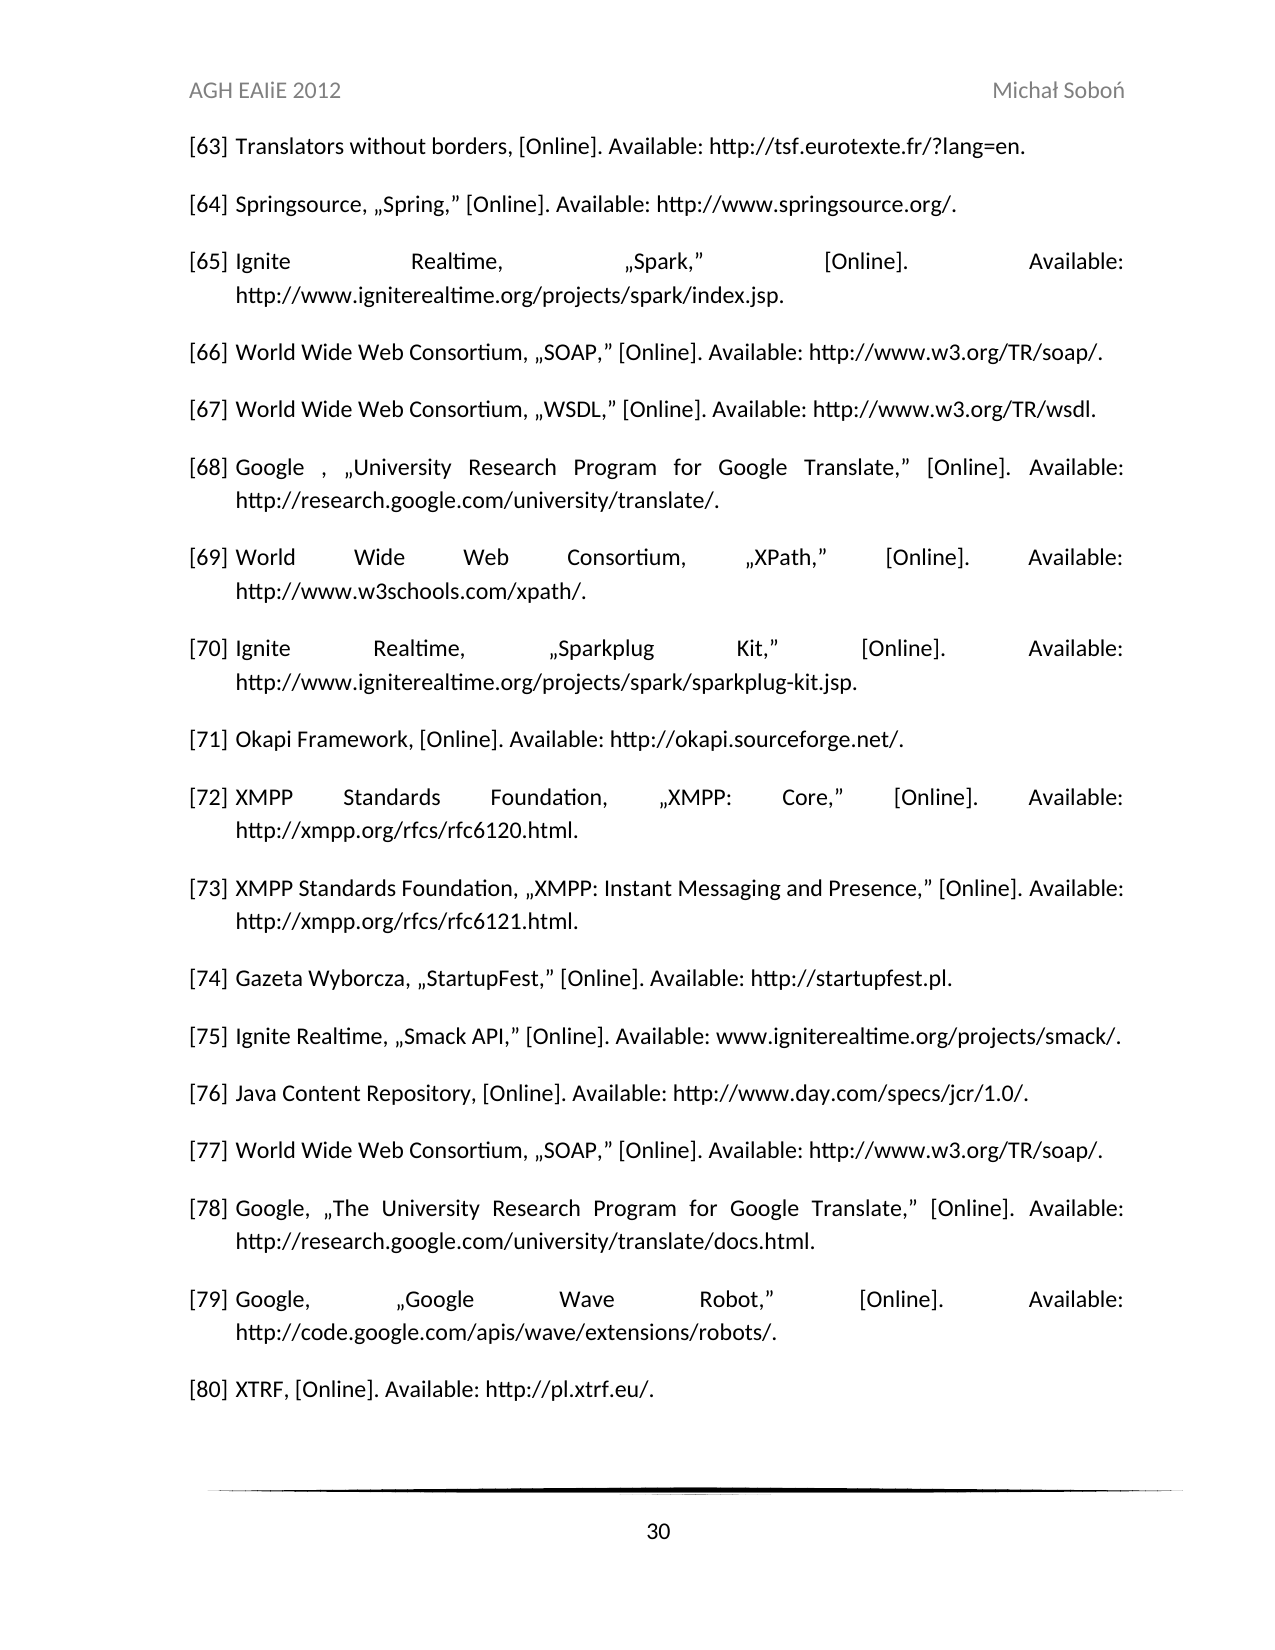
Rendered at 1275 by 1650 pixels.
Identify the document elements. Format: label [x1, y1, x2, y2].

picture [207, 1487, 1183, 1495]
